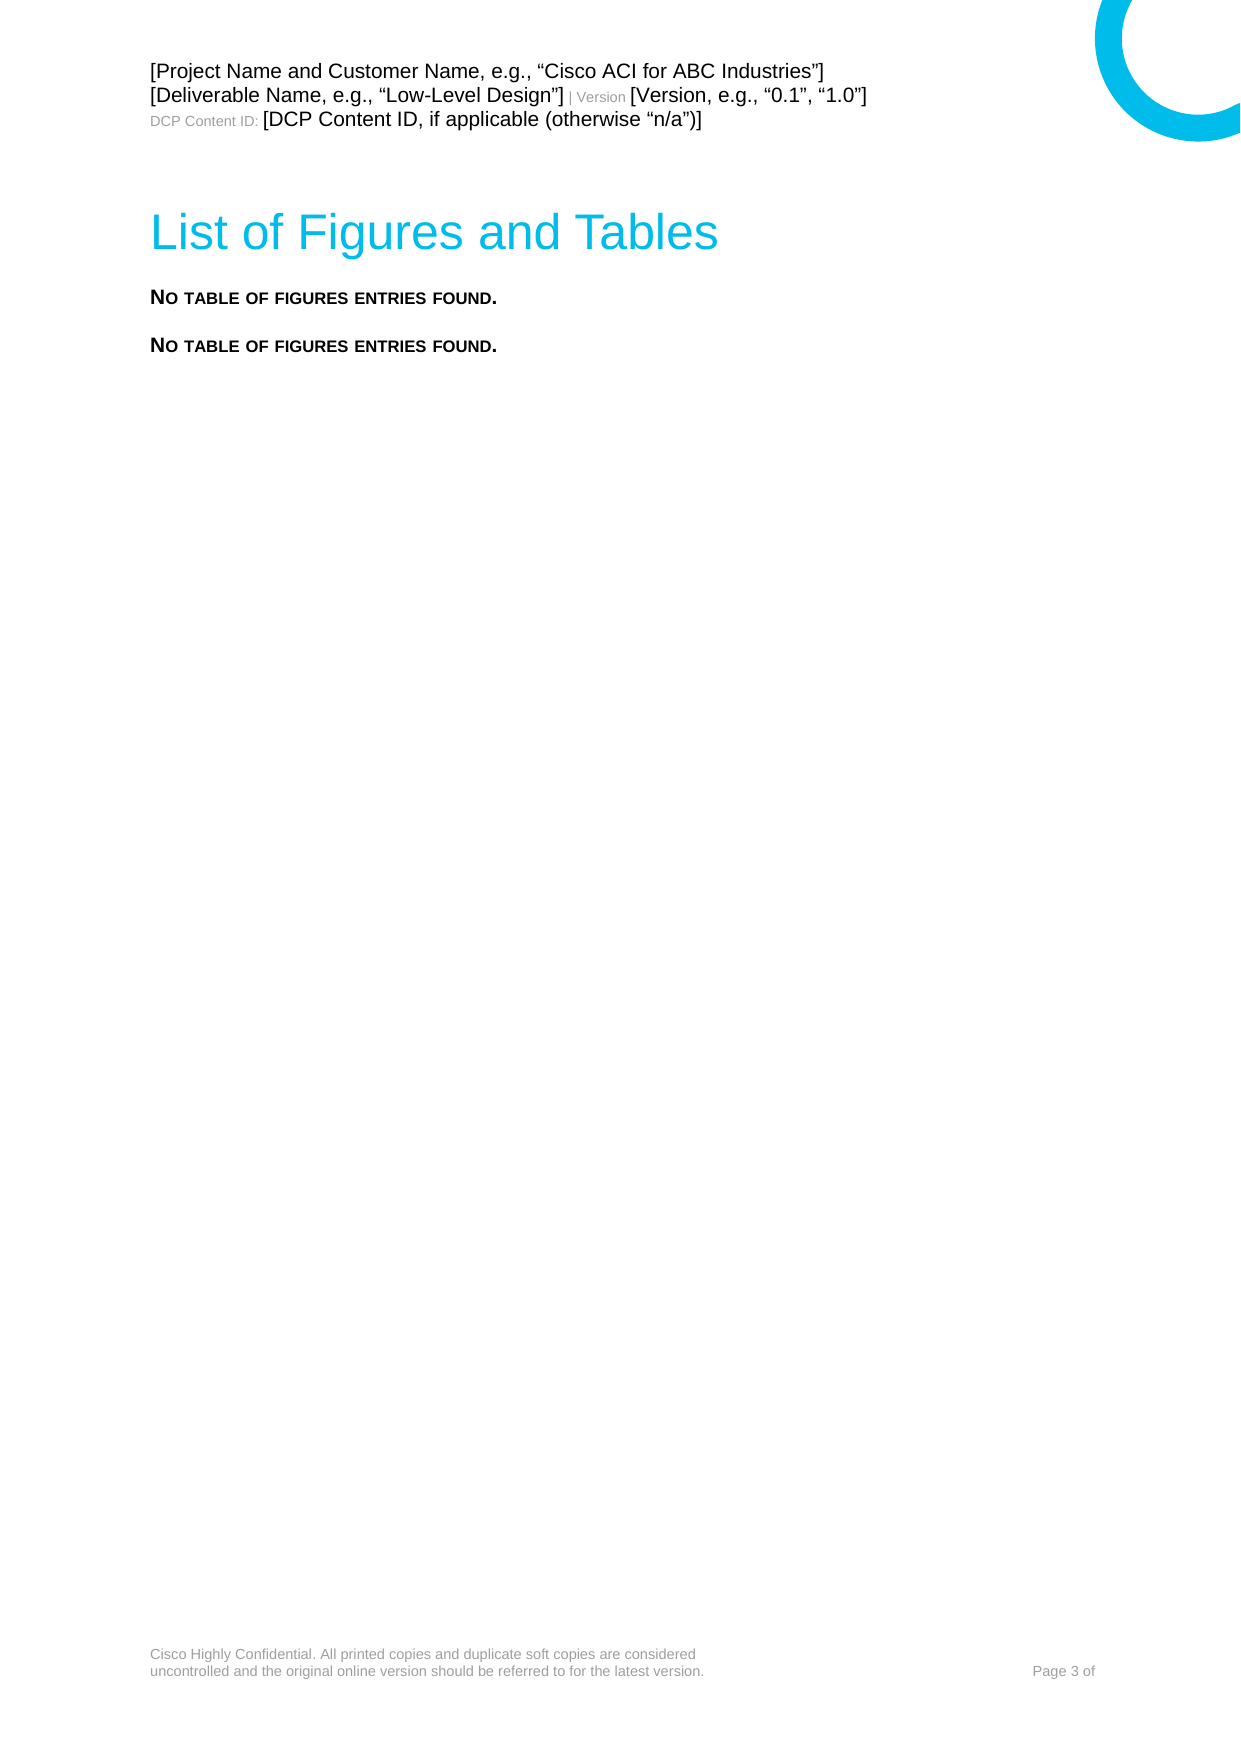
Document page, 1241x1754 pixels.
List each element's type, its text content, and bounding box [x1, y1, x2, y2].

text No table of figures entries found. [150, 333, 1090, 357]
text No table of figures entries found. [150, 285, 1090, 309]
subtitle List of Figures and Tables [150, 202, 1090, 260]
